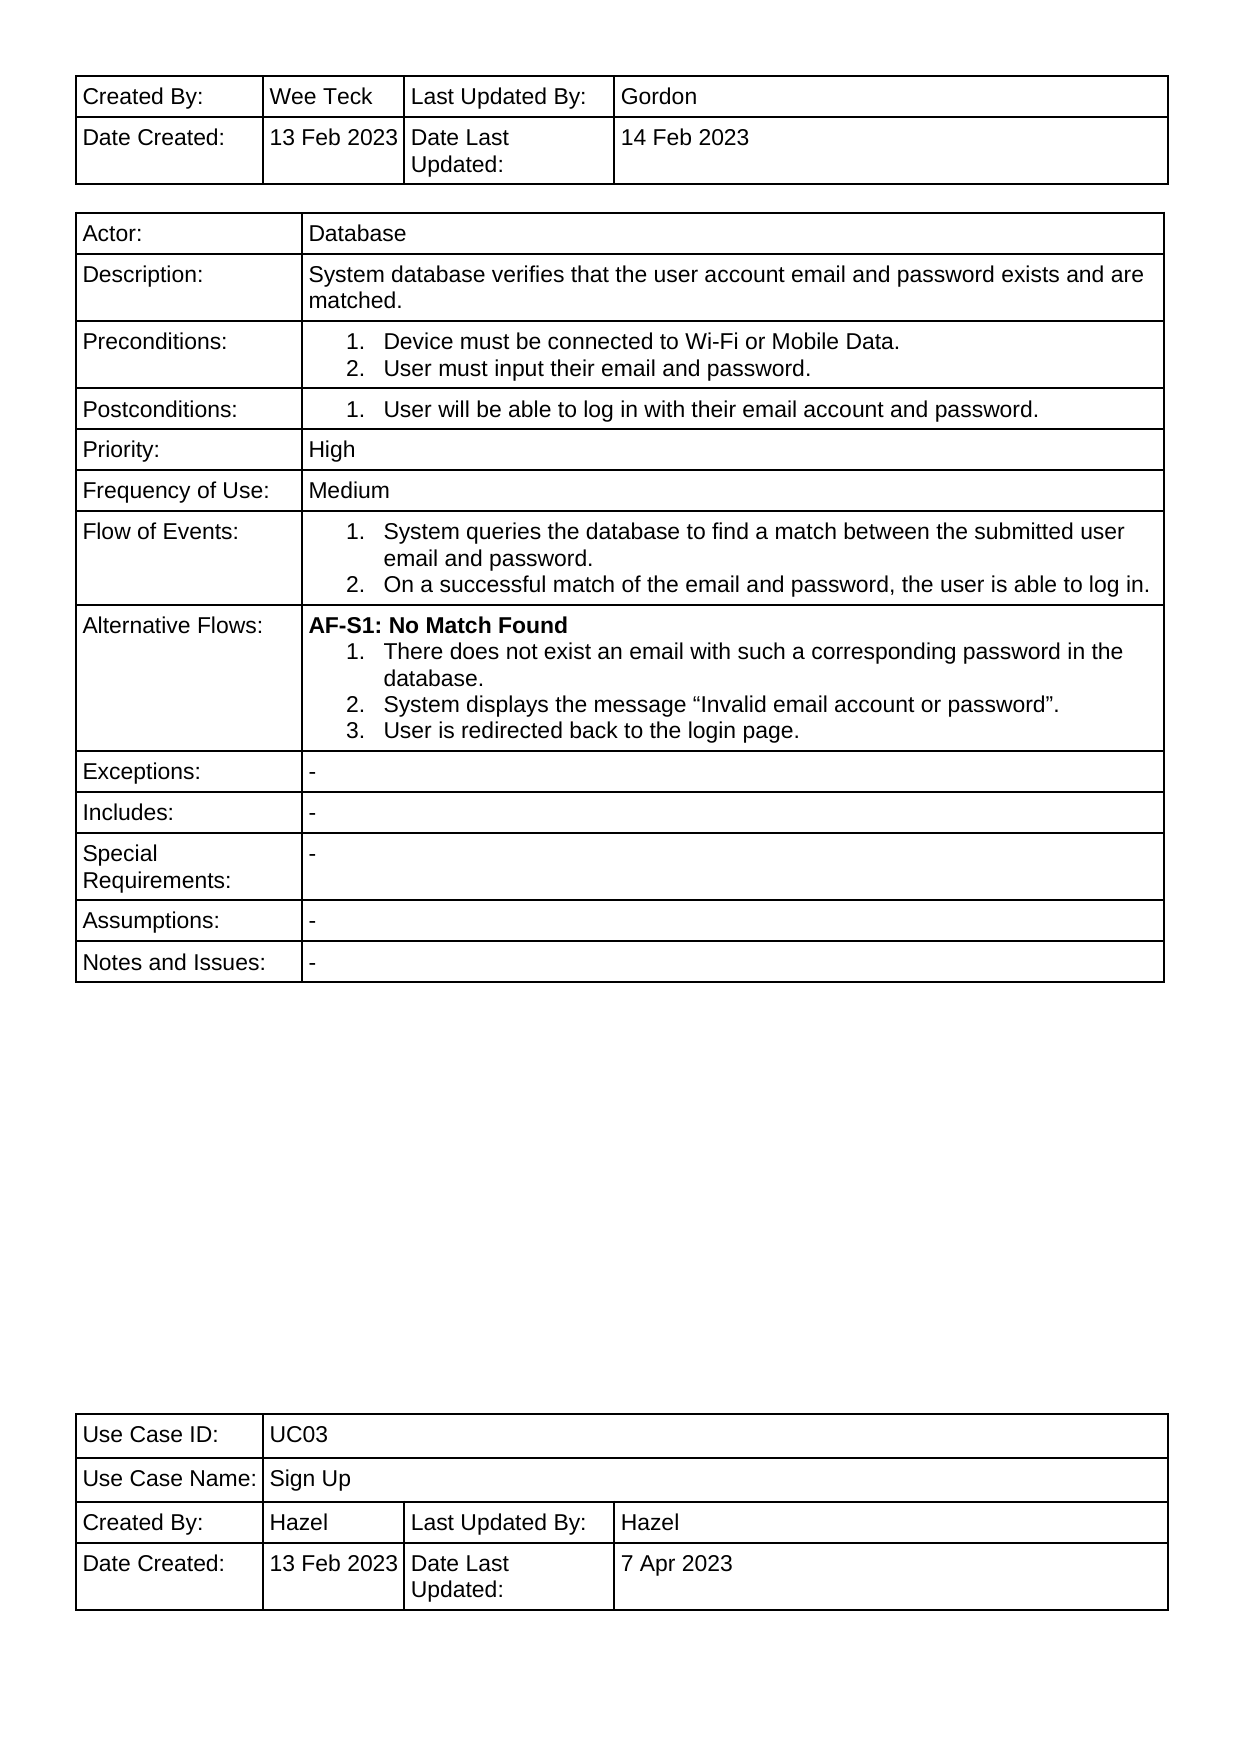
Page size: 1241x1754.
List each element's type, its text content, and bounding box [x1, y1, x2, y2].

table_cell Frequency of Use: [77, 471, 301, 510]
table_cell Medium [303, 471, 1163, 510]
table_cell High [303, 430, 1163, 469]
table_header Use Case ID: [77, 1415, 262, 1457]
table_cell Date Last Updated: [405, 1544, 613, 1609]
table_cell Use Case Name: [77, 1459, 262, 1501]
table_cell - [303, 793, 1163, 832]
table_cell System database verifies that the user account email and password exists and are matched. [303, 255, 1163, 320]
table_cell Created By: [77, 77, 262, 116]
table_cell Alternative Flows: [77, 606, 301, 750]
table_cell Date Last Updated: [405, 118, 613, 183]
table_cell Created By: [77, 1503, 262, 1542]
table_cell Hazel [615, 1503, 1167, 1542]
table_cell Special Requirements: [77, 834, 301, 899]
table_header Actor: [77, 214, 301, 253]
table_cell Includes: [77, 793, 301, 832]
table_cell Last Updated By: [405, 1503, 613, 1542]
table_cell Preconditions: [77, 322, 301, 387]
table_cell Flow of Events: [77, 512, 301, 604]
table_cell Sign Up [264, 1459, 1167, 1501]
table_cell 7 Apr 2023 [615, 1544, 1167, 1609]
table_cell Gordon [615, 77, 1167, 116]
table_cell Assumptions: [77, 901, 301, 940]
table_cell Last Updated By: [405, 77, 613, 116]
table_cell - [303, 834, 1163, 899]
table_cell Priority: [77, 430, 301, 469]
table_cell 14 Feb 2023 [615, 118, 1167, 183]
table_cell 13 Feb 2023 [264, 118, 403, 183]
table_header Database [303, 214, 1163, 253]
table_cell 13 Feb 2023 [264, 1544, 403, 1609]
table_cell AF-S1: No Match Found There does not exist an email with such a corresponding password in the database. System displays the message “Invalid email account or password”. User is redirected back to the login page. [303, 606, 1163, 750]
table_cell User will be able to log in with their email account and password. [303, 389, 1163, 428]
table_cell System queries the database to find a match between the submitted user email and password. On a successful match of the email and password, the user is able to log in. [303, 512, 1163, 604]
table_cell Wee Teck [264, 77, 403, 116]
table_cell Date Created: [77, 1544, 262, 1609]
table_cell Description: [77, 255, 301, 320]
table_header UC03 [264, 1415, 1167, 1457]
table_cell Exceptions: [77, 752, 301, 791]
table_cell Hazel [264, 1503, 403, 1542]
table_cell Device must be connected to Wi-Fi or Mobile Data. User must input their email and password. [303, 322, 1163, 387]
table_cell Date Created: [77, 118, 262, 183]
table_cell - [303, 752, 1163, 791]
table_cell Postconditions: [77, 389, 301, 428]
table_cell - [303, 942, 1163, 981]
table_cell Notes and Issues: [77, 942, 301, 981]
table_cell - [303, 901, 1163, 940]
